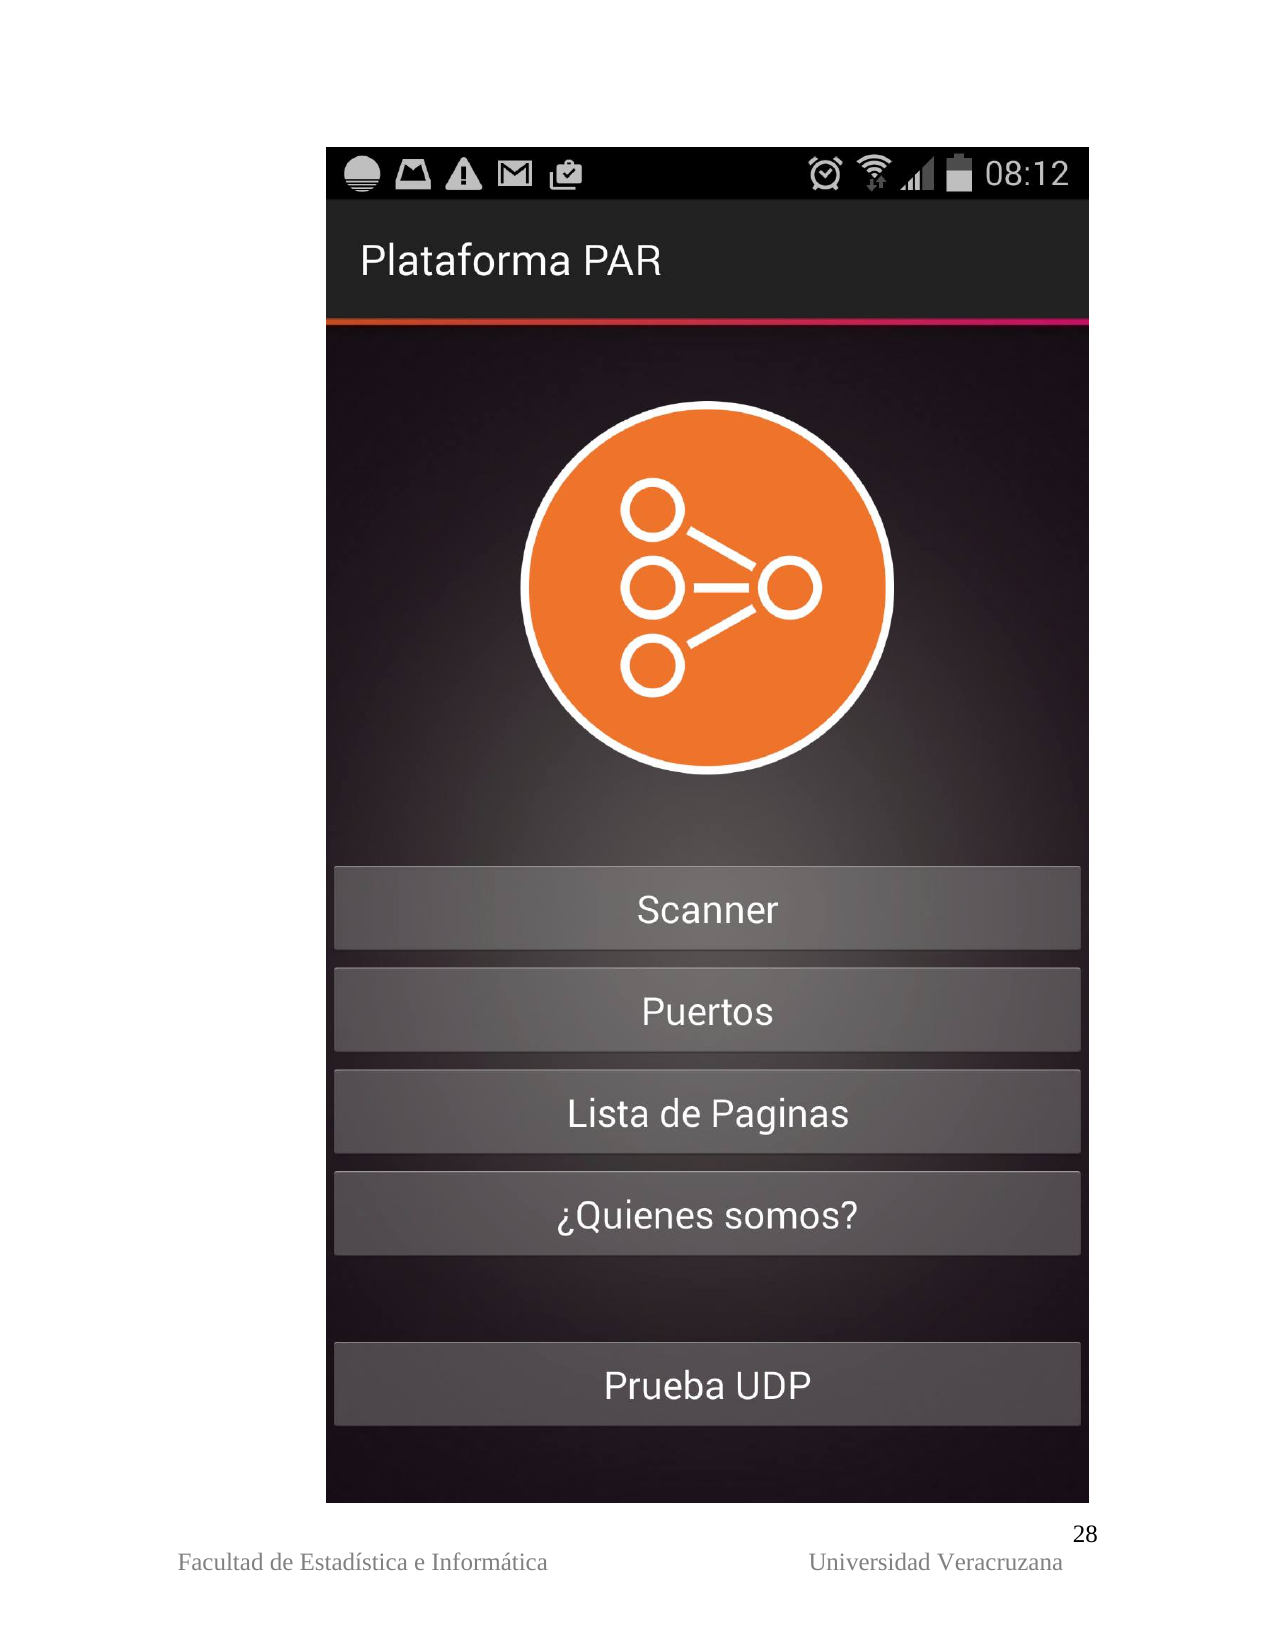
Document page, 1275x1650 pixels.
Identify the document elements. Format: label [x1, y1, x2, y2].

picture [326, 147, 1089, 1503]
